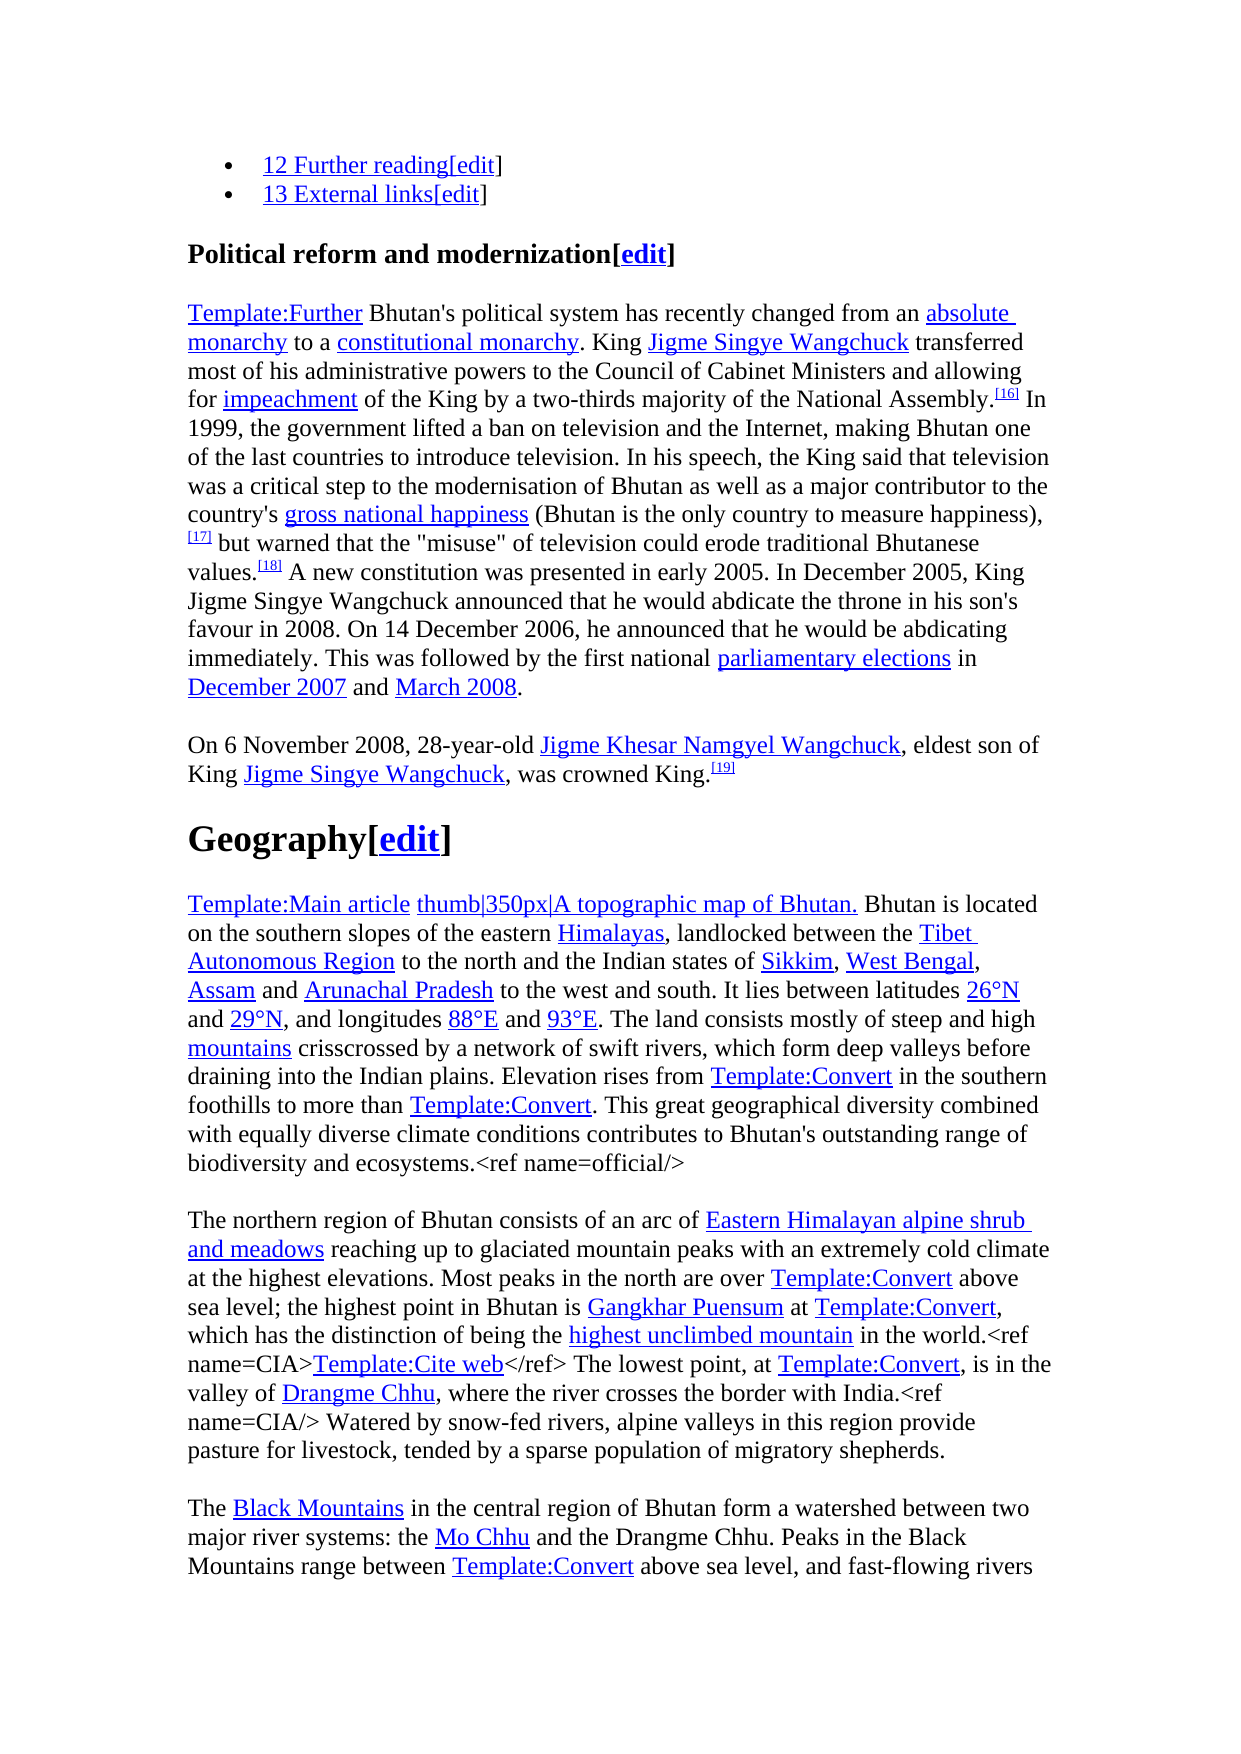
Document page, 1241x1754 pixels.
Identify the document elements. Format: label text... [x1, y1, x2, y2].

text Template:Main article thumb|350px|A topographic map of Bhutan. Bhutan is located on the southern slopes of the eastern Himalayas, landlocked between the Tibet Autonomous Region to the north and the Indian states of Sikkim, West Bengal, Assam and Arunachal Pradesh to the west and south. It lies between latitudes 26°N and 29°N, and longitudes 88°E and 93°E. The land consists mostly of steep and high mountains crisscrossed by a network of swift rivers, which form deep valleys before draining into the Indian plains. Elevation rises from Template:Convert in the southern foothills to more than Template:Convert. This great geographical diversity combined with equally diverse climate conditions contributes to Bhutan's outstanding range of biodiversity and ecosystems.<ref name=official/> [187, 889, 1053, 1176]
text The northern region of Bhutan consists of an arc of Eastern Himalayan alpine shrub and meadows reaching up to glaciated mountain peaks with an extremely cold climate at the highest elevations. Most peaks in the north are over Template:Convert above sea level; the highest point in Bhutan is Gangkhar Puensum at Template:Convert, which has the distinction of being the highest unclimbed mountain in the world.<ref name=CIA>Template:Cite web</ref> The lowest point, at Template:Convert, is in the valley of Drangme Chhu, where the river crosses the border with India.<ref name=CIA/> Watered by snow-fed rivers, alpine valleys in this region provide pasture for livestock, tended by a sparse population of migratory shepherds. [187, 1206, 1053, 1464]
subtitle Geography[edit] [187, 817, 1053, 860]
list 12 Further reading[edit] [225, 150, 1053, 179]
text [187, 1493, 1053, 1580]
subtitle Political reform and modernization[edit] [187, 237, 1053, 269]
text On 6 November 2008, 28-year-old Jigme Khesar Namgyel Wangchuck, eldest son of King Jigme Singye Wangchuck, was crowned King.[19] [187, 730, 1053, 787]
list 13 External links[edit] [225, 179, 1053, 207]
text Template:Further Bhutan's political system has recently changed from an absolute monarchy to a constitutional monarchy. King Jigme Singye Wangchuck transferred most of his administrative powers to the Council of Cabinet Ministers and allowing for impeachment of the King by a two-thirds majority of the National Assembly.[16] In 1999, the government lifted a ban on television and the Internet, making Bhutan one of the last countries to introduce television. In his speech, the King said that television was a critical step to the modernisation of Bhutan as well as a major contributor to the country's gross national happiness (Bhutan is the only country to measure happiness),[17] but warned that the "misuse" of television could erode traditional Bhutanese values.[18] A new constitution was presented in early 2005. In December 2005, King Jigme Singye Wangchuck announced that he would abdicate the throne in his son's favour in 2008. On 14 December 2006, he announced that he would be abdicating immediately. This was followed by the first national parliamentary elections in December 2007 and March 2008. [187, 298, 1053, 701]
